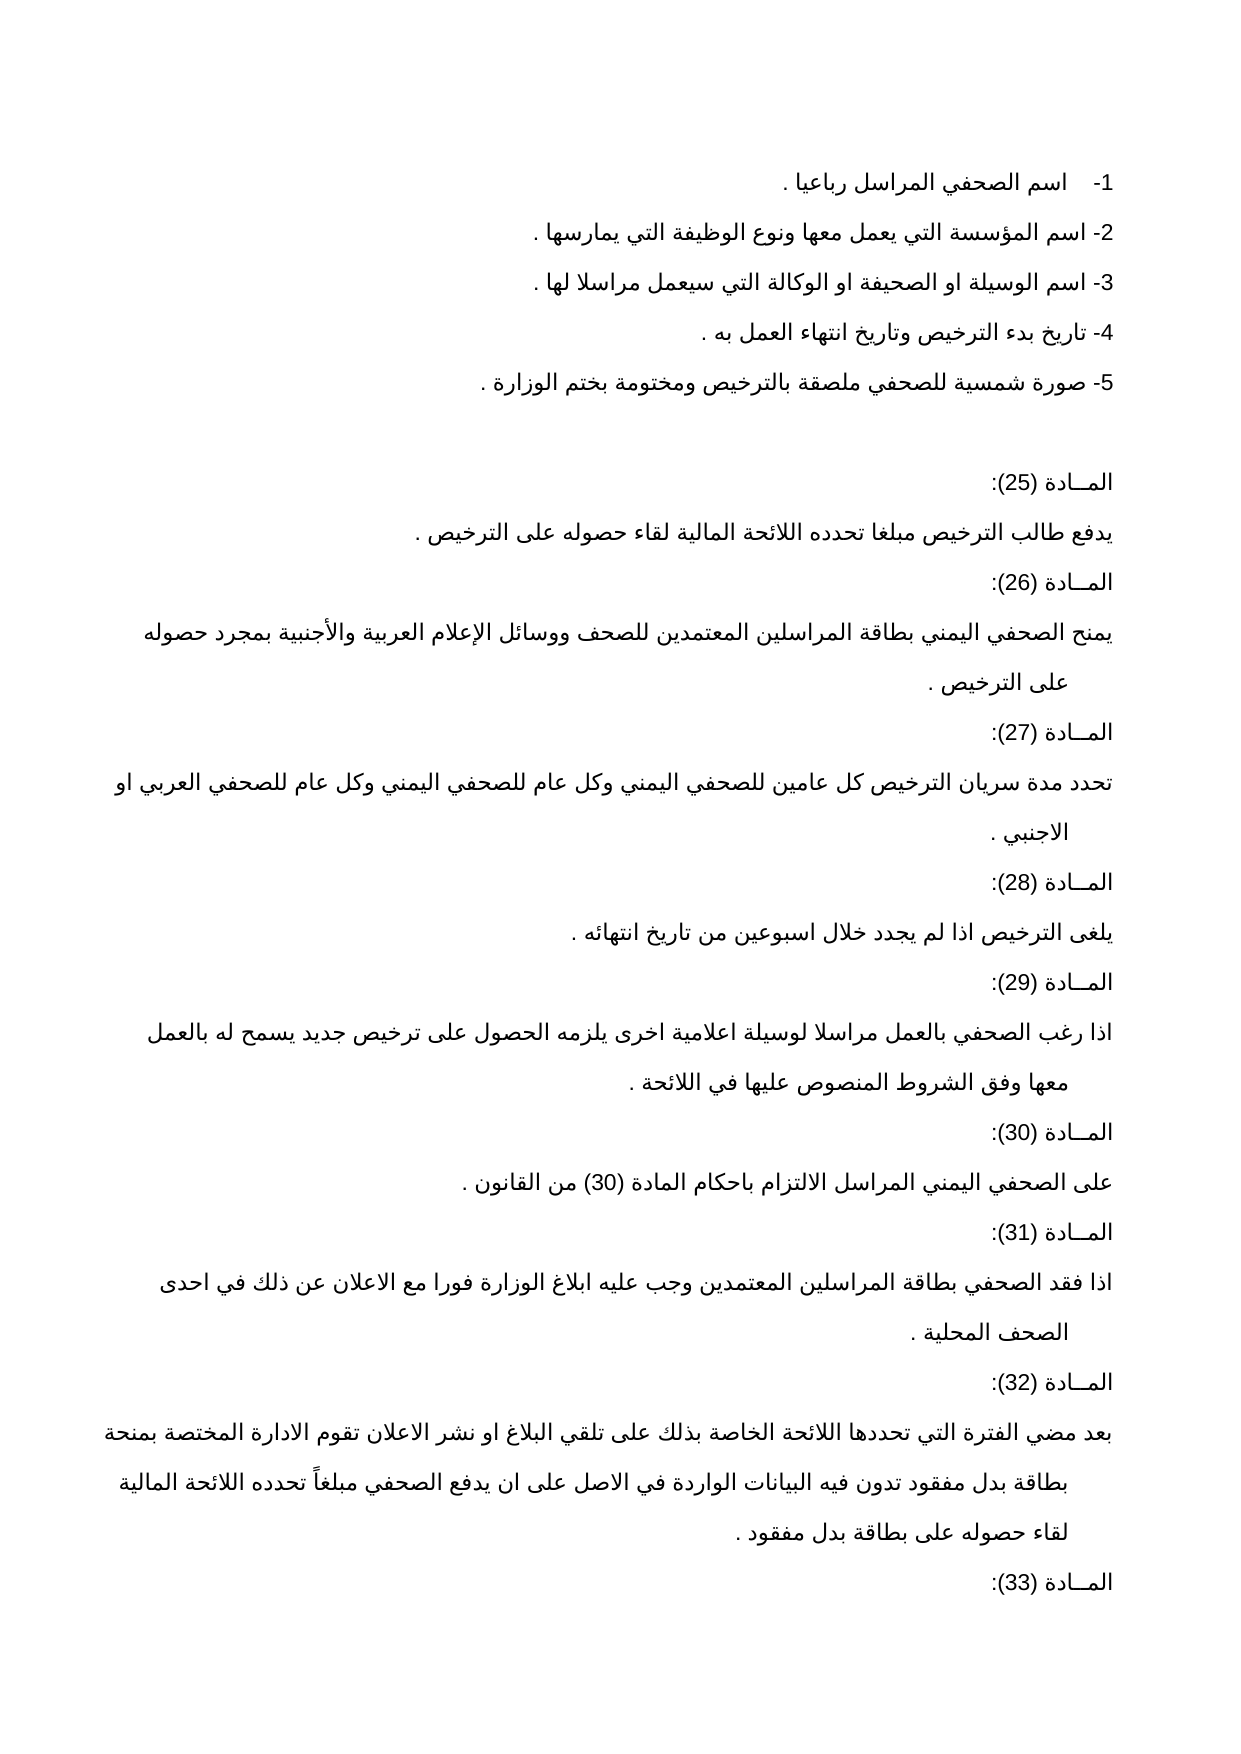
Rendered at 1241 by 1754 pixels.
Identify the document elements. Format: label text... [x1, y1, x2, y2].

text 3- اسم الوسيلة او الصحيفة او الوكالة التي سيعمل مراسلا لها . [103, 250, 1113, 300]
text اذا فقد الصحفي بطاقة المراسلين المعتمدين وجب عليه ابلاغ الوزارة فورا مع الاعلان عن ذلك في احدى الصحف المحلية . [103, 1250, 1113, 1350]
text المــادة (25): [103, 450, 1113, 500]
text 2- اسم المؤسسة التي يعمل معها ونوع الوظيفة التي يمارسها . [103, 200, 1113, 250]
text على الصحفي اليمني المراسل الالتزام باحكام المادة (30) من القانون . [103, 1150, 1113, 1200]
text المــادة (31): [103, 1200, 1113, 1250]
text بعد مضي الفترة التي تحددها اللائحة الخاصة بذلك على تلقي البلاغ او نشر الاعلان تقوم الادارة المختصة بمنحة بطاقة بدل مفقود تدون فيه البيانات الواردة في الاصل على ان يدفع الصحفي مبلغاً تحدده اللائحة المالية لقاء حصوله على بطاقة بدل مفقود . [103, 1400, 1113, 1550]
text المــادة (26): [103, 550, 1113, 600]
text 5- صورة شمسية للصحفي ملصقة بالترخيص ومختومة بختم الوزارة . [103, 350, 1113, 400]
text المــادة (32): [103, 1350, 1113, 1400]
text المــادة (28): [103, 850, 1113, 900]
text يلغى الترخيص اذا لم يجدد خلال اسبوعين من تاريخ انتهائه . [103, 900, 1113, 950]
text المــادة (30): [103, 1100, 1113, 1150]
text يمنح الصحفي اليمني بطاقة المراسلين المعتمدين للصحف ووسائل الإعلام العربية والأجنبية بمجرد حصوله على الترخيص . [103, 600, 1113, 700]
text 1- اسم الصحفي المراسل رباعيا . [103, 150, 1113, 200]
text المــادة (27): [103, 700, 1113, 750]
text المــادة (33): [103, 1550, 1113, 1600]
text يدفع طالب الترخيص مبلغا تحدده اللائحة المالية لقاء حصوله على الترخيص . [103, 500, 1113, 550]
text 4- تاريخ بدء الترخيص وتاريخ انتهاء العمل به . [103, 300, 1113, 350]
text اذا رغب الصحفي بالعمل مراسلا لوسيلة اعلامية اخرى يلزمه الحصول على ترخيص جديد يسمح له بالعمل معها وفق الشروط المنصوص عليها في اللائحة . [103, 1000, 1113, 1100]
text المــادة (29): [103, 950, 1113, 1000]
text تحدد مدة سريان الترخيص كل عامين للصحفي اليمني وكل عام للصحفي اليمني وكل عام للصحفي العربي او الاجنبي . [103, 750, 1113, 850]
